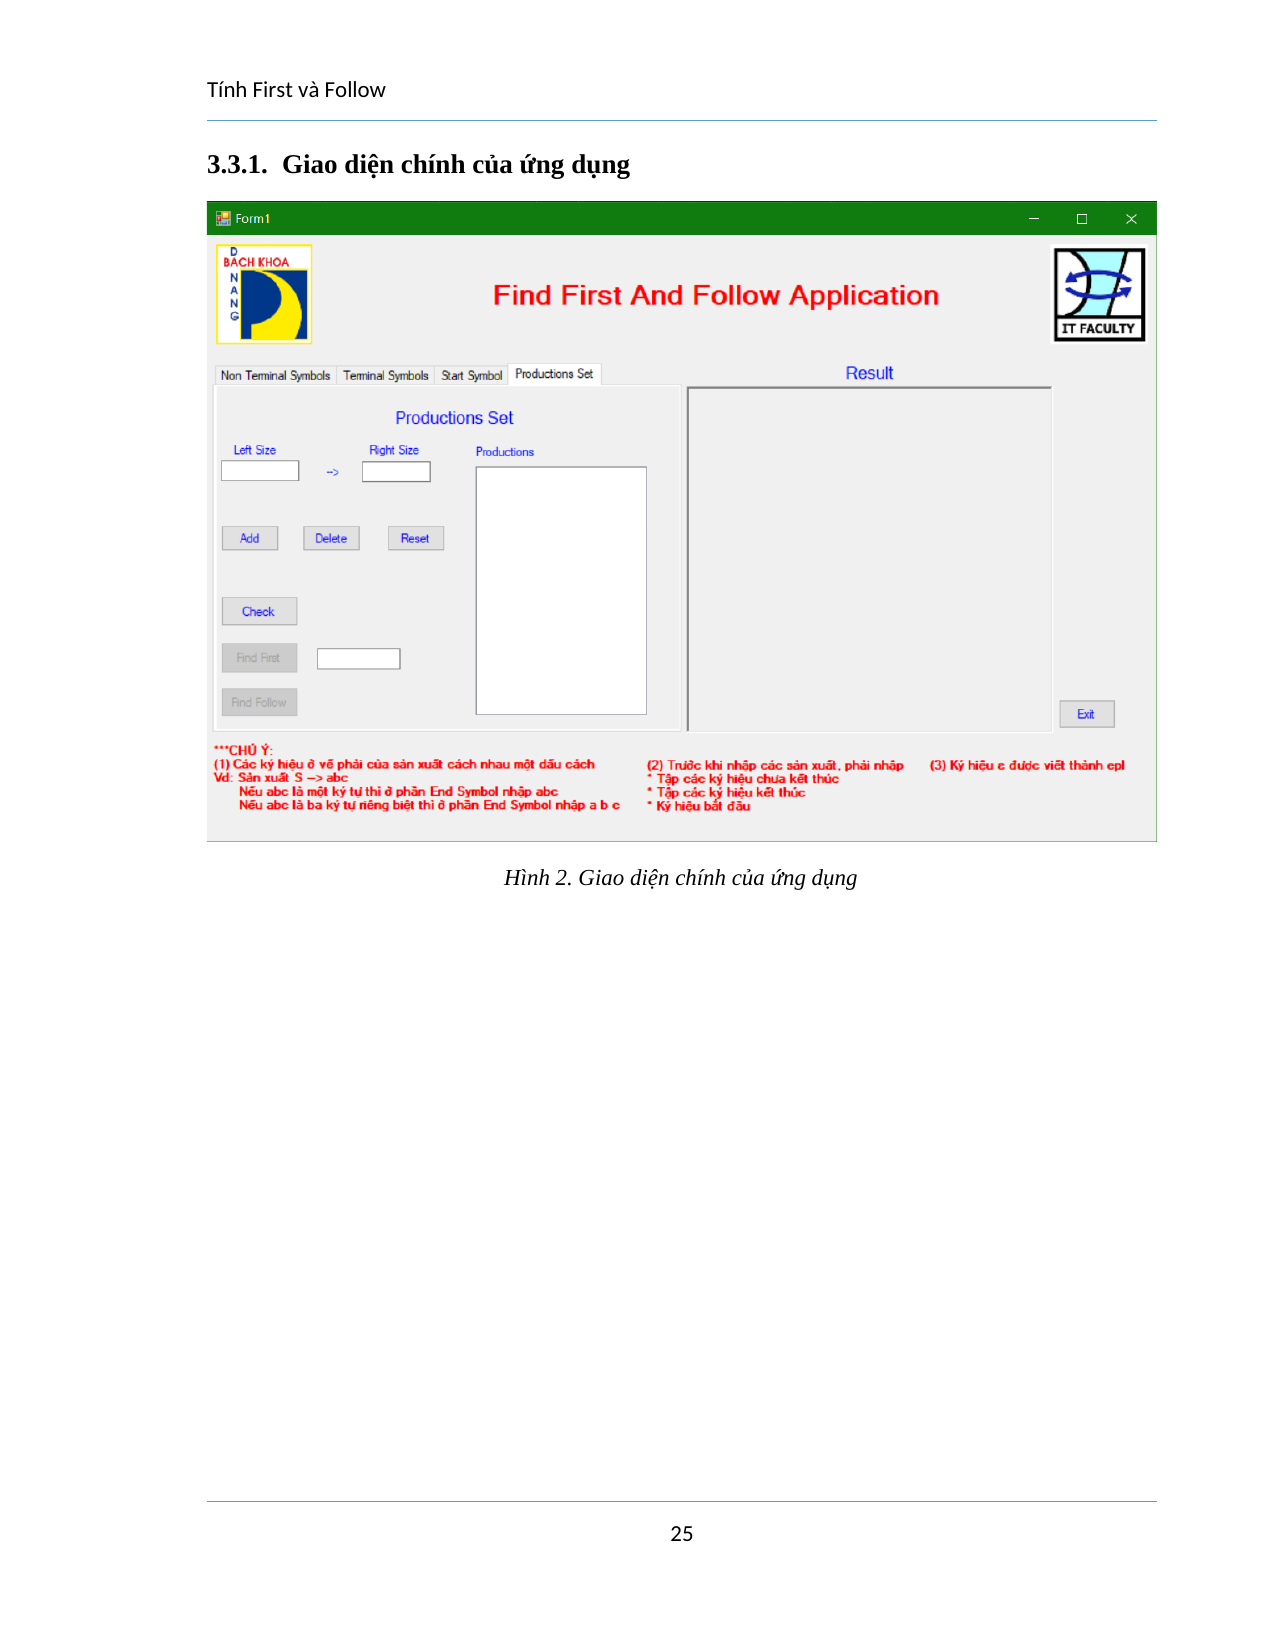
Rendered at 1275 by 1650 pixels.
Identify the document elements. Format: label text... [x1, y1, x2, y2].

picture [206, 201, 1157, 842]
list Giao diện chính của ứng dụng [207, 148, 1157, 179]
text Hình 2. Giao diện chính của ứng dụng [207, 864, 1157, 890]
